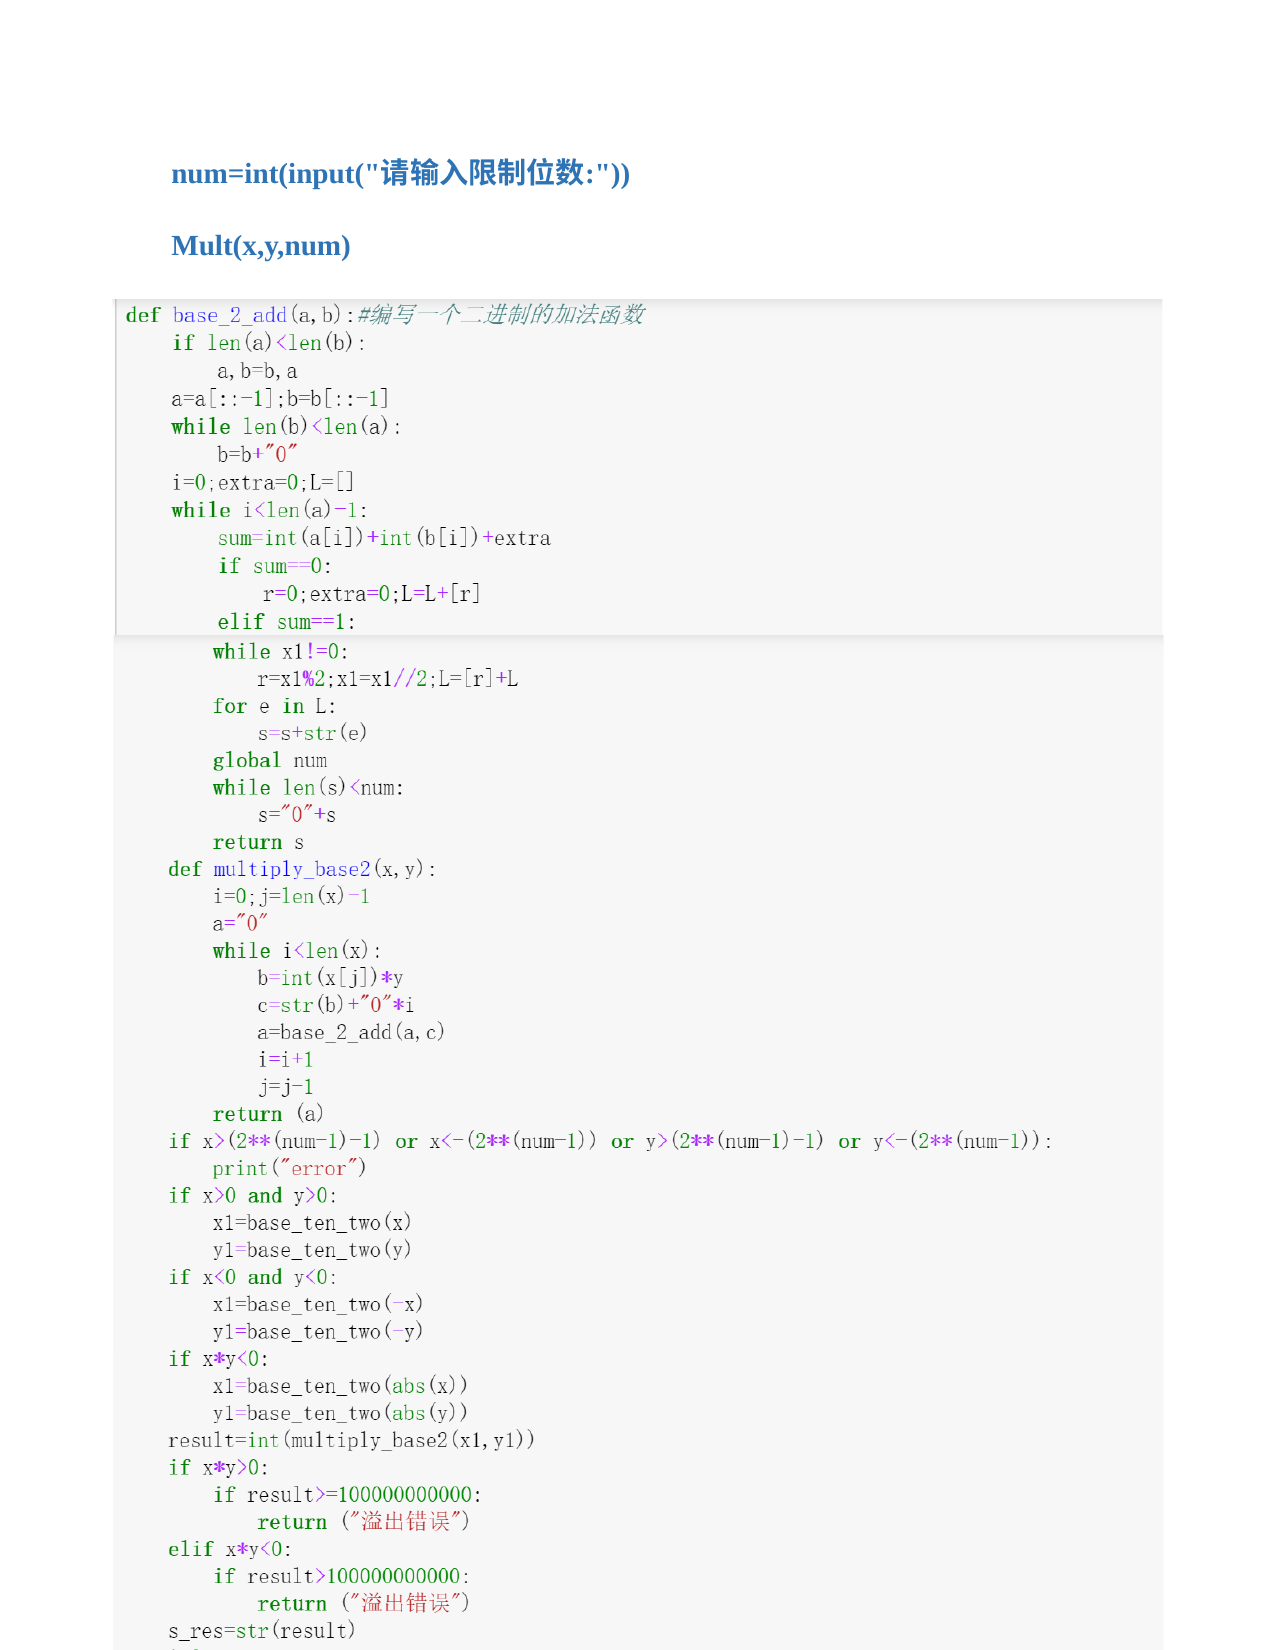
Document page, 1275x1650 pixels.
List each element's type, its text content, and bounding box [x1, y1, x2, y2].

text num=int(input("请输入限制位数:")) [112, 150, 1162, 192]
text Mult(x,y,num) [112, 228, 1162, 261]
picture [112, 294, 1164, 1650]
